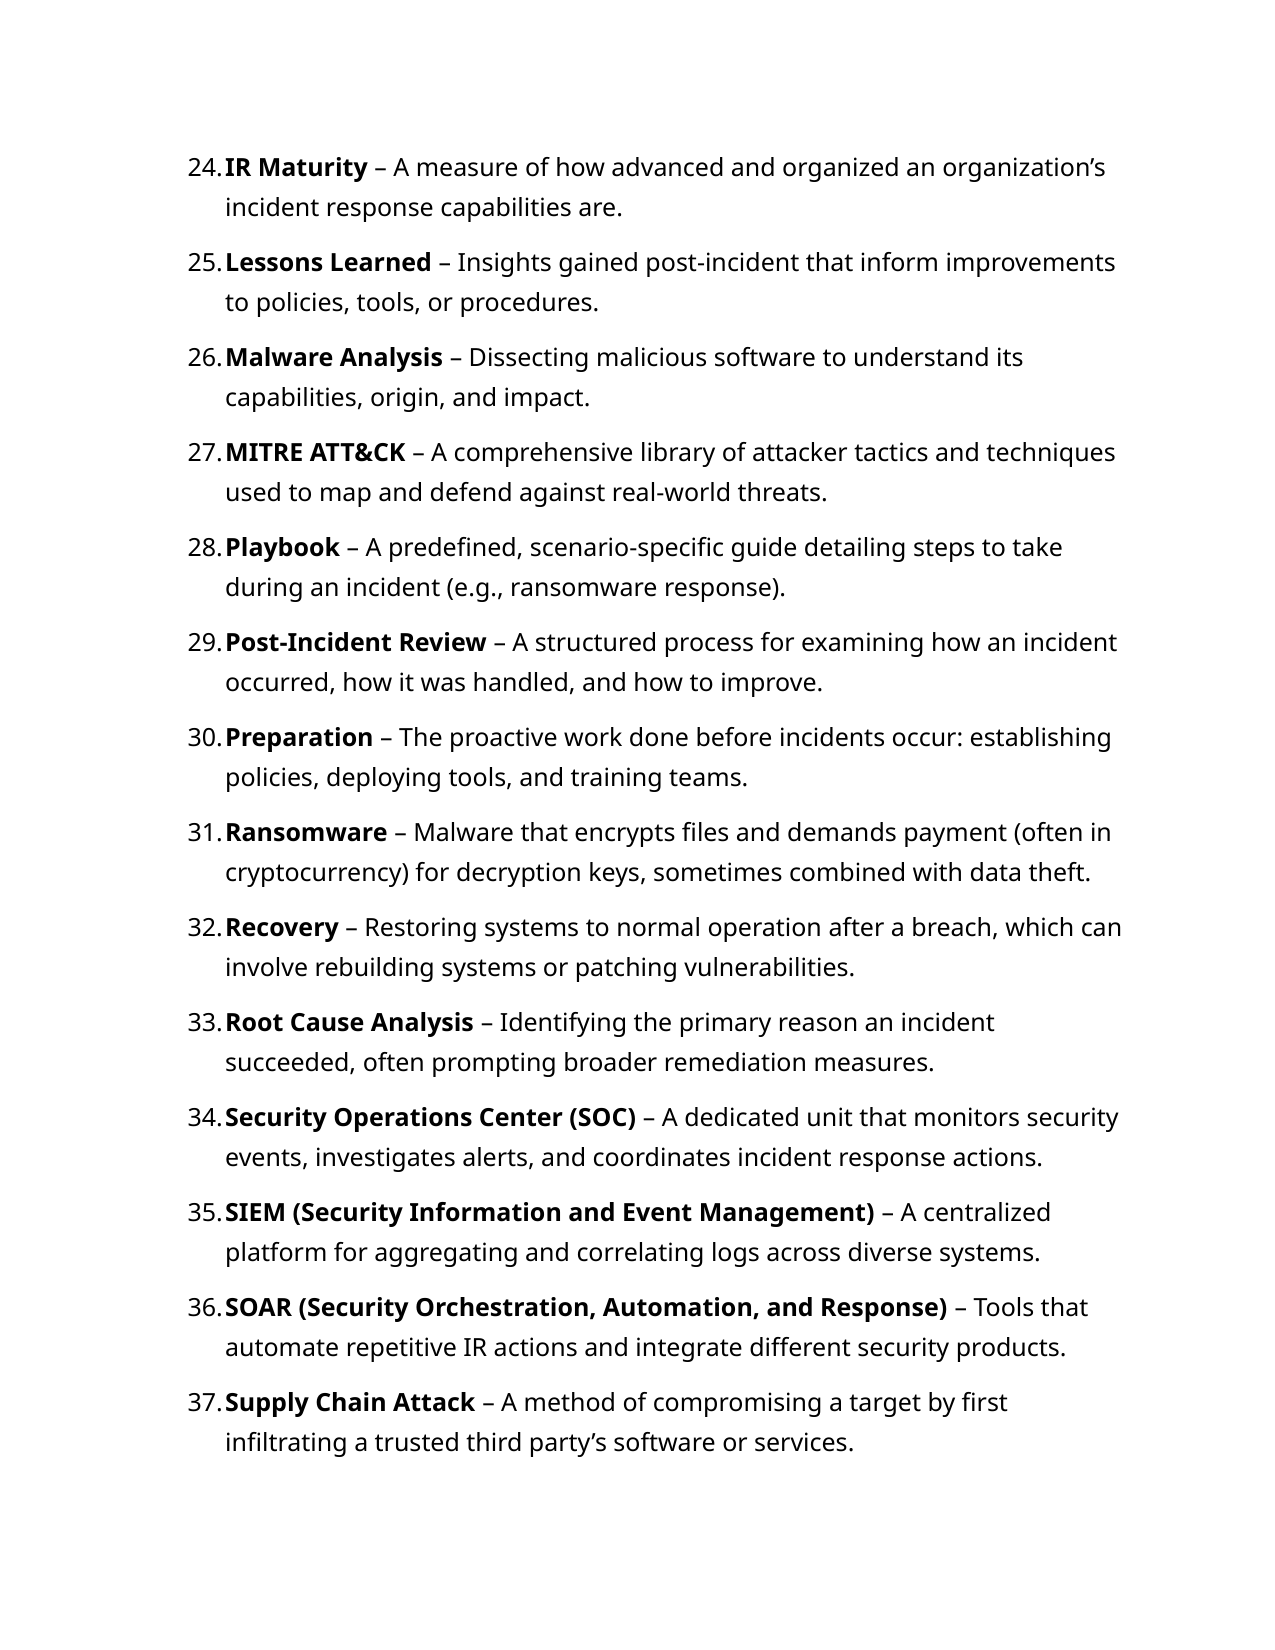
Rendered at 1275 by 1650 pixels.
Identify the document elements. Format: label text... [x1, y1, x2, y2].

list Supply Chain Attack – A method of compromising a target by first infiltrating a trusted third party’s software or services. [187, 1385, 1125, 1458]
list Recovery – Restoring systems to normal operation after a breach, which can involve rebuilding systems or patching vulnerabilities. [187, 910, 1125, 983]
list Lessons Learned – Insights gained post-incident that inform improvements to policies, tools, or procedures. [187, 245, 1125, 318]
list Security Operations Center (SOC) – A dedicated unit that monitors security events, investigates alerts, and coordinates incident response actions. [187, 1100, 1125, 1173]
list SIEM (Security Information and Event Management) – A centralized platform for aggregating and correlating logs across diverse systems. [187, 1195, 1125, 1268]
list Preparation – The proactive work done before incidents occur: establishing policies, deploying tools, and training teams. [187, 720, 1125, 793]
list Ransomware – Malware that encrypts files and demands payment (often in cryptocurrency) for decryption keys, sometimes combined with data theft. [187, 815, 1125, 888]
list MITRE ATT&CK – A comprehensive library of attacker tactics and techniques used to map and defend against real-world threats. [187, 435, 1125, 508]
list IR Maturity – A measure of how advanced and organized an organization’s incident response capabilities are. [187, 150, 1125, 223]
list SOAR (Security Orchestration, Automation, and Response) – Tools that automate repetitive IR actions and integrate different security products. [187, 1290, 1125, 1363]
list Playbook – A predefined, scenario-specific guide detailing steps to take during an incident (e.g., ransomware response). [187, 530, 1125, 603]
list Malware Analysis – Dissecting malicious software to understand its capabilities, origin, and impact. [187, 340, 1125, 413]
list Post-Incident Review – A structured process for examining how an incident occurred, how it was handled, and how to improve. [187, 625, 1125, 698]
list Root Cause Analysis – Identifying the primary reason an incident succeeded, often prompting broader remediation measures. [187, 1005, 1125, 1078]
